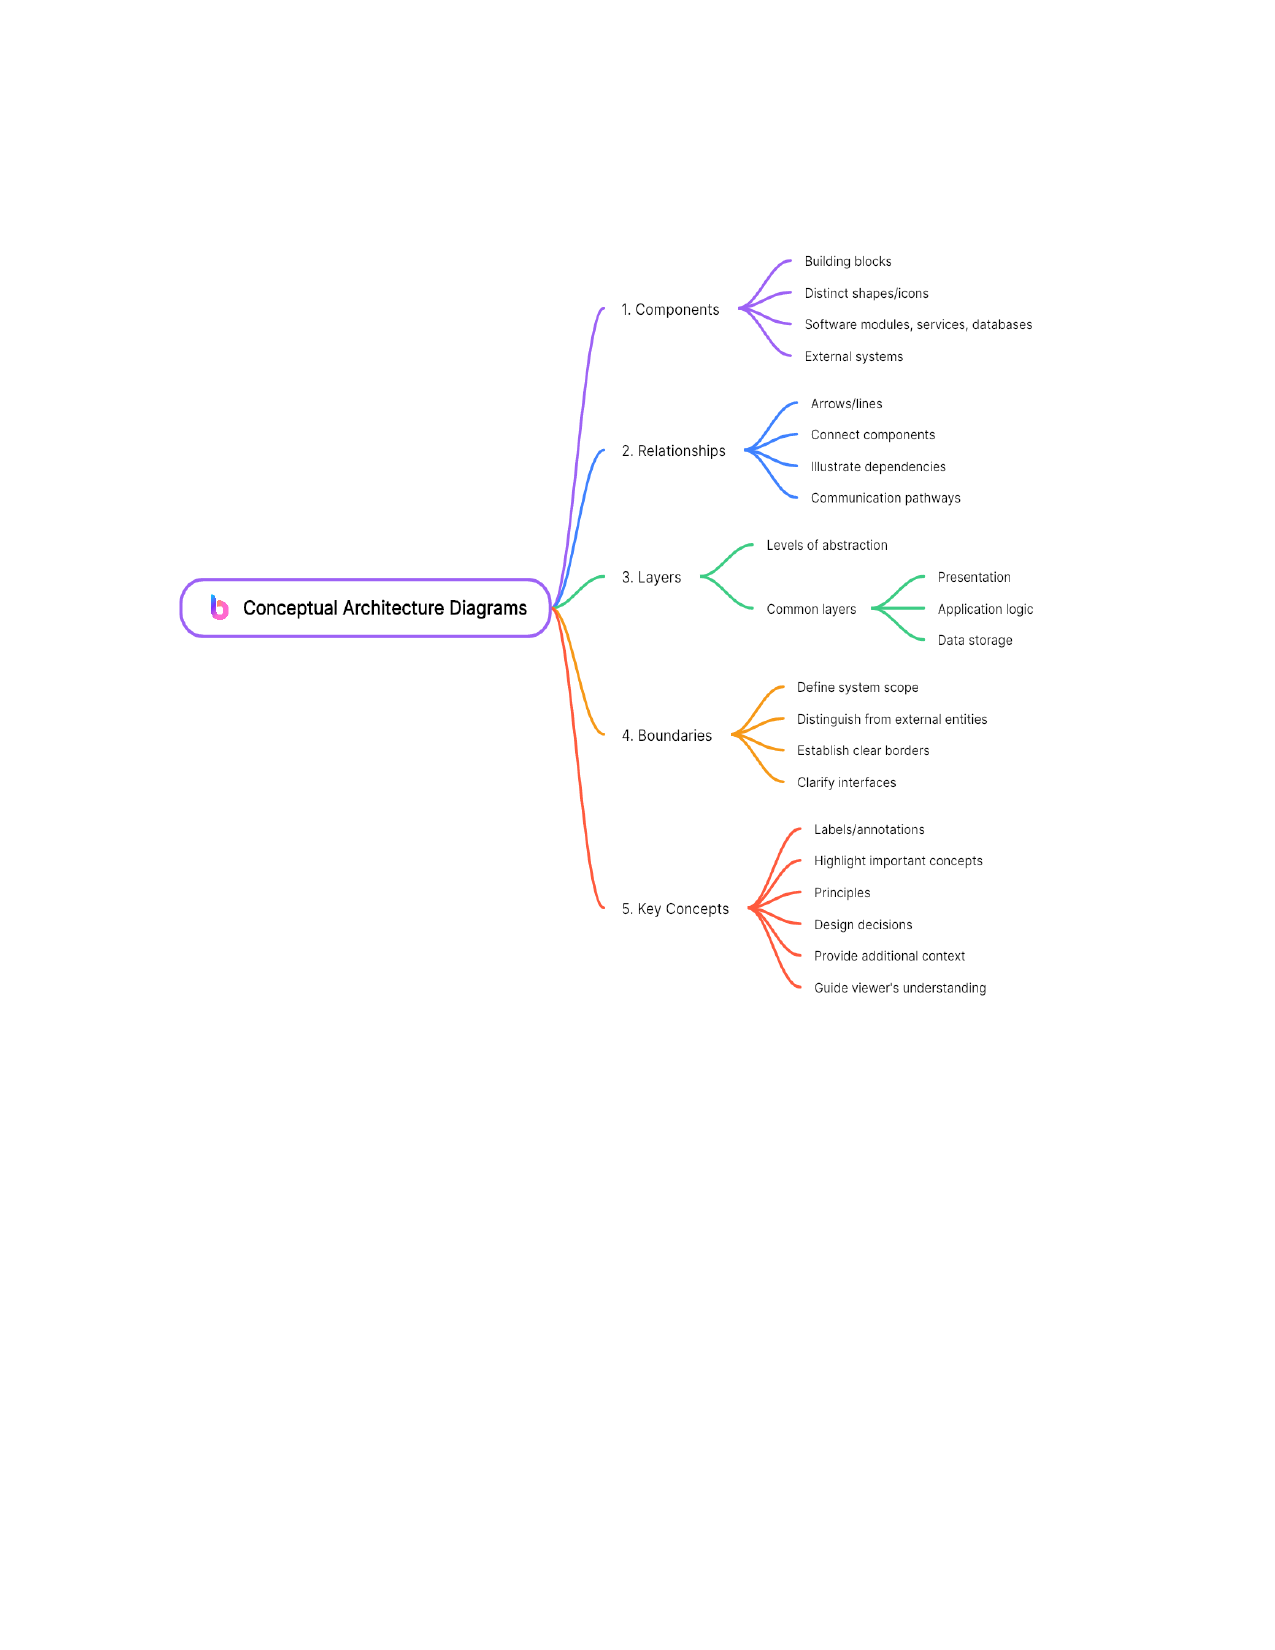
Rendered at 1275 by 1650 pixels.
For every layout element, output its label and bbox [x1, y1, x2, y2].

picture [150, 225, 1125, 1020]
